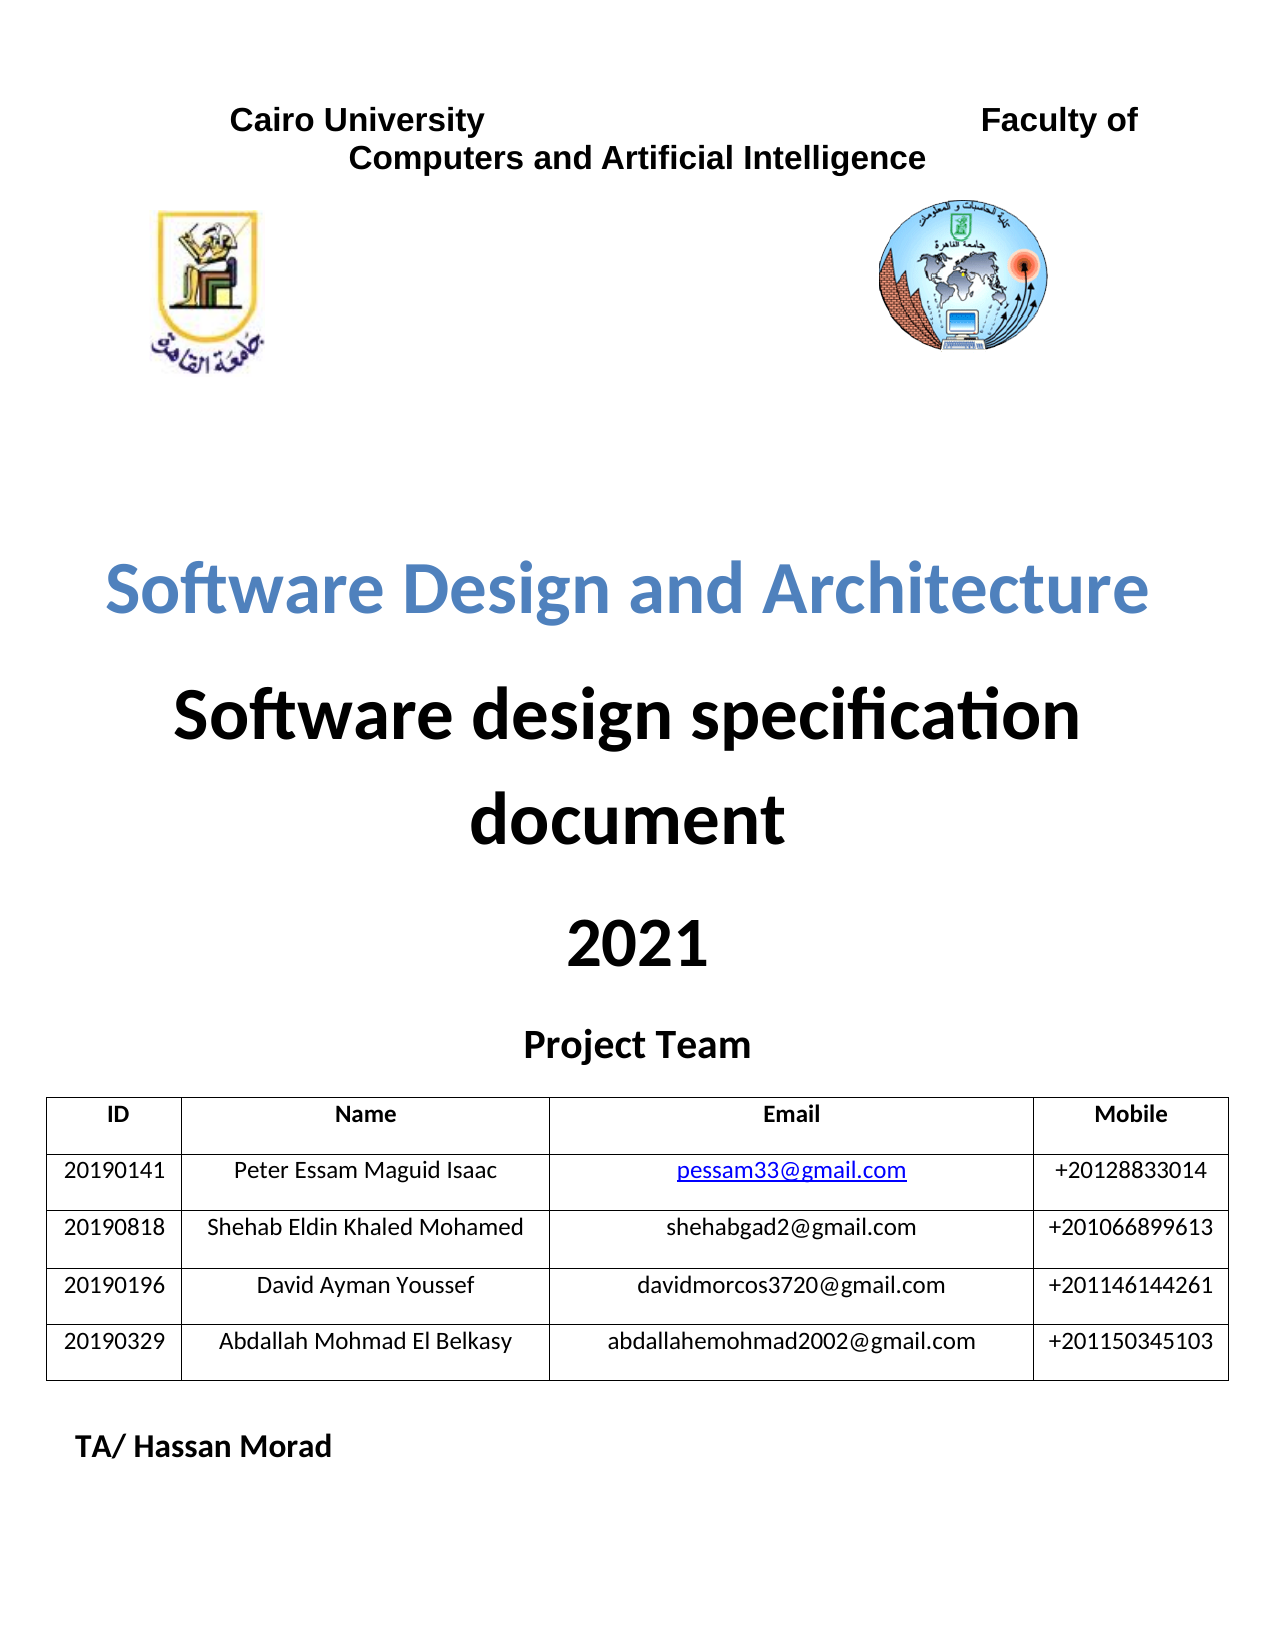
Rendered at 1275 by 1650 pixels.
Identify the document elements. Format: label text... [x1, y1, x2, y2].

text Software design specification document [19, 666, 1237, 863]
table_cell +201150345103 [1034, 1325, 1228, 1380]
table_header Name [182, 1098, 549, 1153]
table_cell Peter Essam Maguid Isaac [182, 1155, 549, 1210]
table_cell 20190196 [47, 1269, 181, 1324]
picture [879, 200, 1049, 355]
title Cairo University Faculty of Computers and Artificial Intelligence [75, 100, 1200, 177]
text Software Design and Architecture [19, 540, 1237, 632]
text Project Team [75, 1018, 1200, 1069]
table_cell shehabgad2@gmail.com [550, 1211, 1033, 1268]
table_cell Abdallah Mohmad El Belkasy [182, 1325, 549, 1380]
text 2021 [75, 898, 1200, 984]
table_header Mobile [1034, 1098, 1228, 1153]
table_cell +20128833014 [1034, 1155, 1228, 1210]
table_header Email [550, 1098, 1033, 1153]
table_cell davidmorcos3720@gmail.com [550, 1269, 1033, 1324]
table_cell 20190141 [47, 1155, 181, 1210]
table_header ID [47, 1098, 181, 1153]
picture [149, 210, 265, 377]
table_cell abdallahemohmad2002@gmail.com [550, 1325, 1033, 1380]
table_cell 20190818 [47, 1211, 181, 1268]
table_cell pessam33@gmail.com [550, 1155, 1033, 1210]
table_cell Shehab Eldin Khaled Mohamed [182, 1211, 549, 1268]
text TA/ Hassan Morad [75, 1425, 1219, 1466]
table_cell +201066899613 [1034, 1211, 1228, 1268]
table_cell +201146144261 [1034, 1269, 1228, 1324]
table_cell 20190329 [47, 1325, 181, 1380]
table_cell David Ayman Youssef [182, 1269, 549, 1324]
